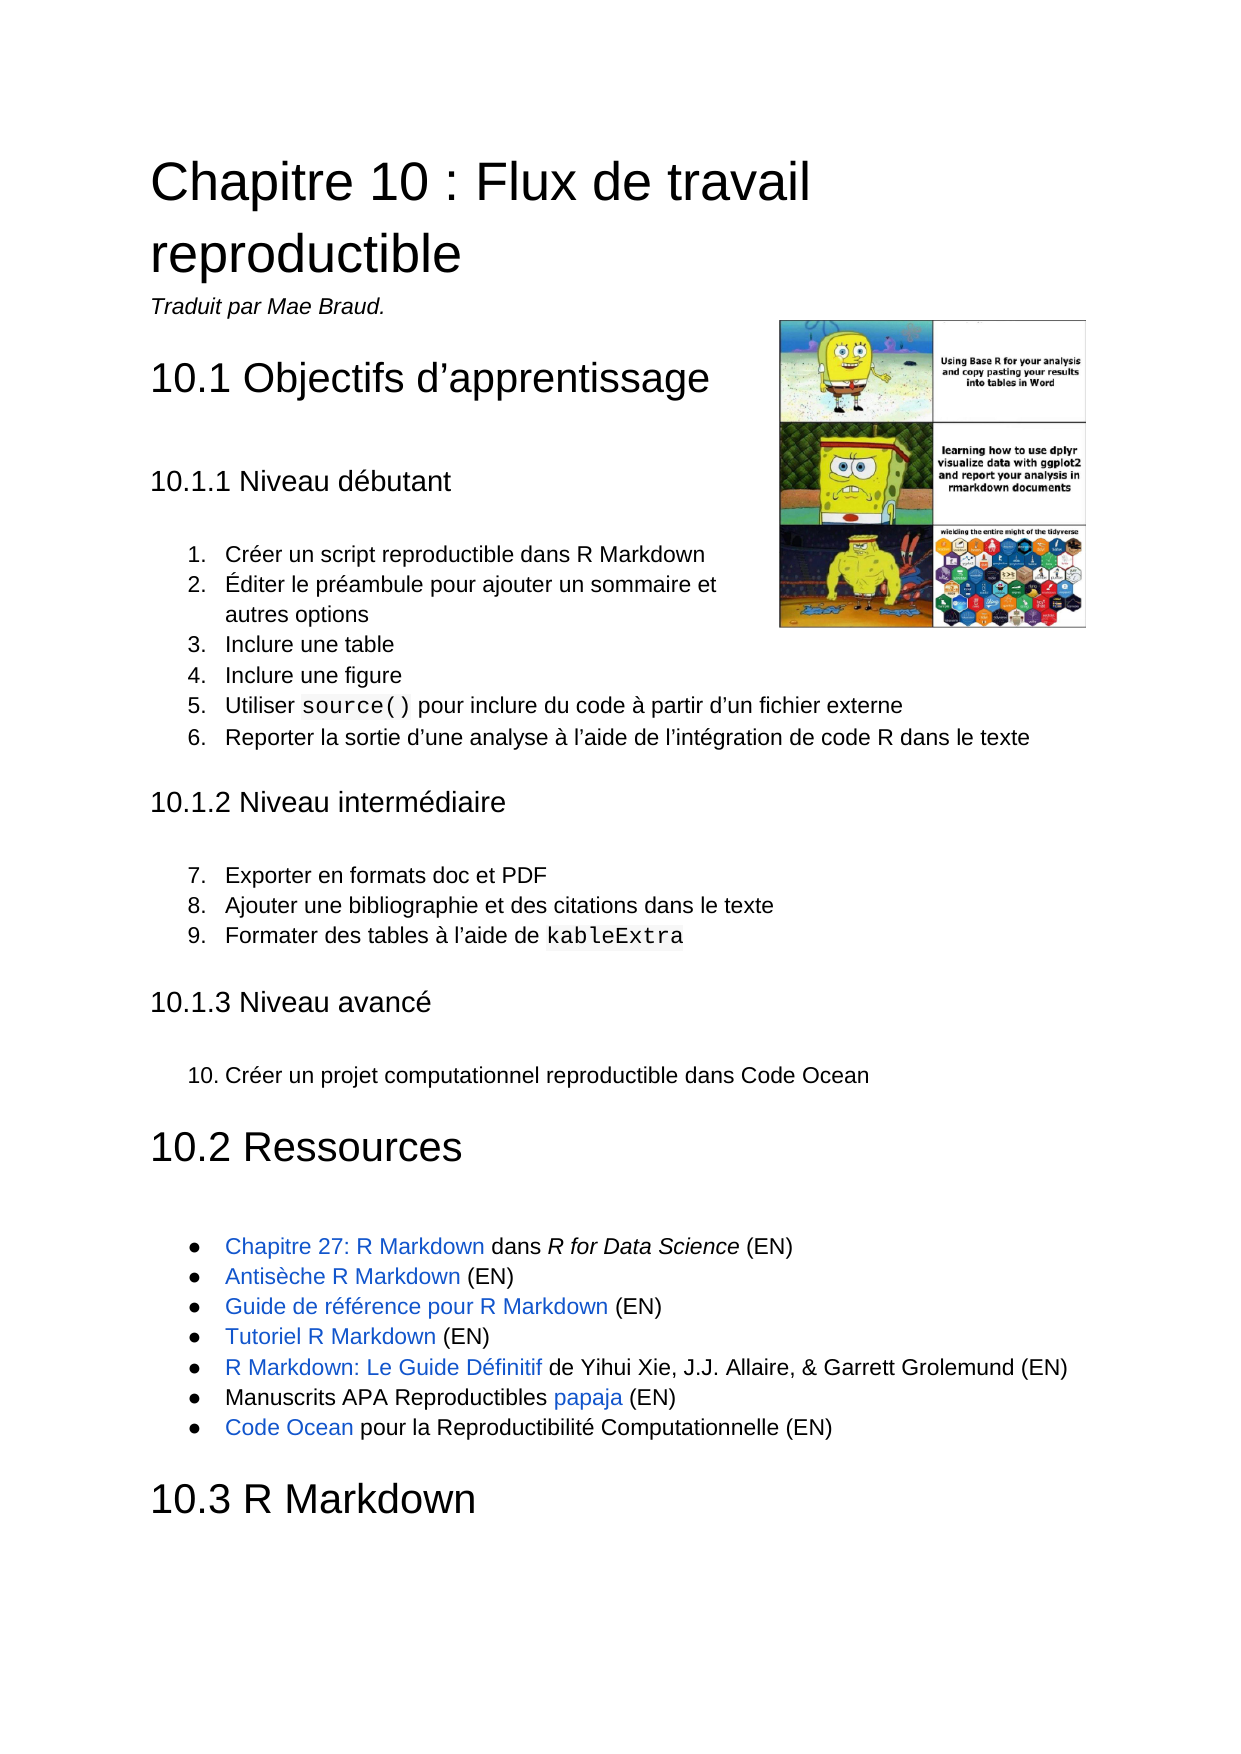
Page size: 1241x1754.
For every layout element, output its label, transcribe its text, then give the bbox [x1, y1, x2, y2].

list Formater des tables à l’aide de kableExtra [187, 922, 1090, 951]
text Chapitre 10 : Flux de travail reproductible [150, 150, 1090, 284]
list Tutoriel R Markdown (EN) [187, 1323, 1090, 1350]
picture [775, 316, 1091, 631]
list Antisèche R Markdown (EN) [187, 1263, 1090, 1289]
text Traduit par Mae Braud. [150, 293, 1090, 319]
list Utiliser source() pour inclure du code à partir d’un fichier externe [187, 692, 1090, 720]
text 10.1 Objectifs d’apprentissage [150, 353, 775, 401]
list Guide de référence pour R Markdown (EN) [187, 1293, 1090, 1319]
list Chapitre 27: R Markdown dans R for Data Science (EN) [187, 1233, 1090, 1259]
list Inclure une figure [187, 662, 1090, 688]
list R Markdown: Le Guide Définitif de Yihui Xie, J.J. Allaire, & Garrett Grolemund (EN) [187, 1353, 1090, 1380]
list Éditer le préambule pour ajouter un sommaire et autres options [187, 571, 775, 628]
text 10.1.2 Niveau intermédiaire [150, 785, 1090, 818]
list Ajouter une bibliographie et des citations dans le texte [187, 892, 1090, 918]
list Créer un projet computationnel reproductible dans Code Ocean [187, 1062, 1090, 1088]
list Code Ocean pour la Reproductibilité Computationnelle (EN) [187, 1414, 1090, 1440]
text 10.1.3 Niveau avancé [150, 985, 1090, 1018]
list Créer un script reproductible dans R Markdown [187, 541, 775, 567]
text 10.2 Ressources [150, 1122, 1090, 1170]
list Manuscrits APA Reproductibles papaja (EN) [187, 1384, 1090, 1410]
list Reporter la sortie d’une analyse à l’aide de l’intégration de code R dans le texte [187, 724, 1090, 751]
text 10.1.1 Niveau débutant [150, 464, 775, 497]
text 10.3 R Markdown [150, 1474, 1090, 1522]
list Inclure une table [187, 631, 1090, 658]
list Exporter en formats doc et PDF [187, 862, 1090, 888]
